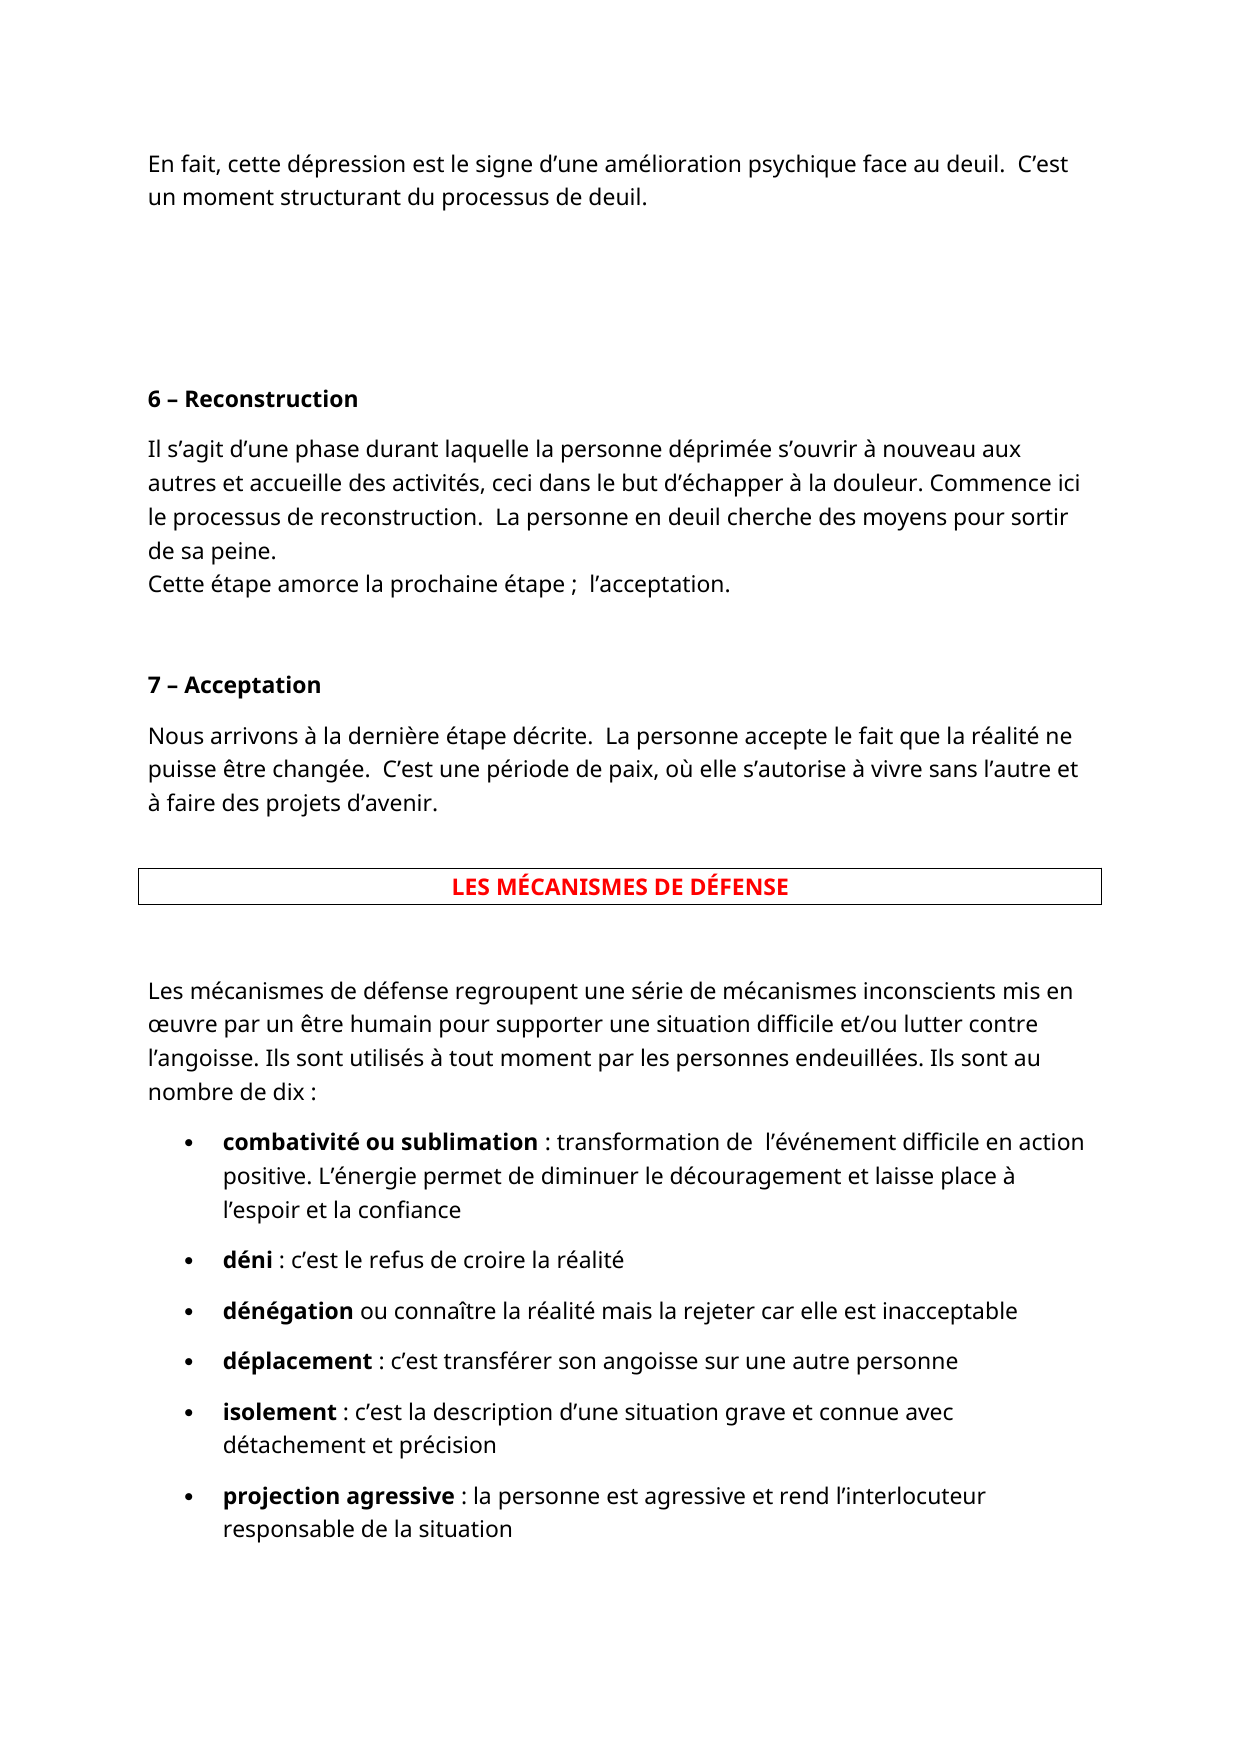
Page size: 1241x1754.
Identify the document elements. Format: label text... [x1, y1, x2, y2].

list combativité ou sublimation : transformation de l’événement difficile en action positive. L’énergie permet de diminuer le découragement et laisse place à l’espoir et la confiance [185, 1126, 1093, 1225]
list déplacement : c’est transférer son angoisse sur une autre personne [185, 1345, 1093, 1376]
text En fait, cette dépression est le signe d’une amélioration psychique face au deuil. C’est un moment structurant du processus de deuil. [148, 148, 1093, 213]
text Les mécanismes de défense regroupent une série de mécanismes inconscients mis en œuvre par un être humain pour supporter une situation difficile et/ou lutter contre l’angoisse. Ils sont utilisés à tout moment par les personnes endeuillées. Ils sont au nombre de dix : [148, 974, 1093, 1107]
list déni : c’est le refus de croire la réalité [185, 1244, 1093, 1275]
text Nous arrivons à la dernière étape décrite. La personne accepte le fait que la réalité ne puisse être changée. C’est une période de paix, où elle s’autorise à vivre sans l’autre et à faire des projets d’avenir. [148, 720, 1093, 849]
text 7 – Acceptation [148, 669, 1093, 701]
text LES MÉCANISMES DE DÉFENSE [139, 869, 1101, 904]
list isolement : c’est la description d’une situation grave et connue avec détachement et précision [185, 1395, 1093, 1460]
list dénégation ou connaître la réalité mais la rejeter car elle est inacceptable [185, 1294, 1093, 1326]
text 6 – Reconstruction [148, 383, 1093, 414]
list projection agressive : la personne est agressive et rend l’interlocuteur responsable de la situation [185, 1479, 1093, 1544]
text Il s’agit d’une phase durant laquelle la personne déprimée s’ouvrir à nouveau aux autres et accueille des activités, ceci dans le but d’échapper à la douleur. Commence ici le processus de reconstruction. La personne en deuil cherche des moyens pour sortir de sa peine. Cette étape amorce la prochaine étape ; l’acceptation. [148, 433, 1093, 600]
